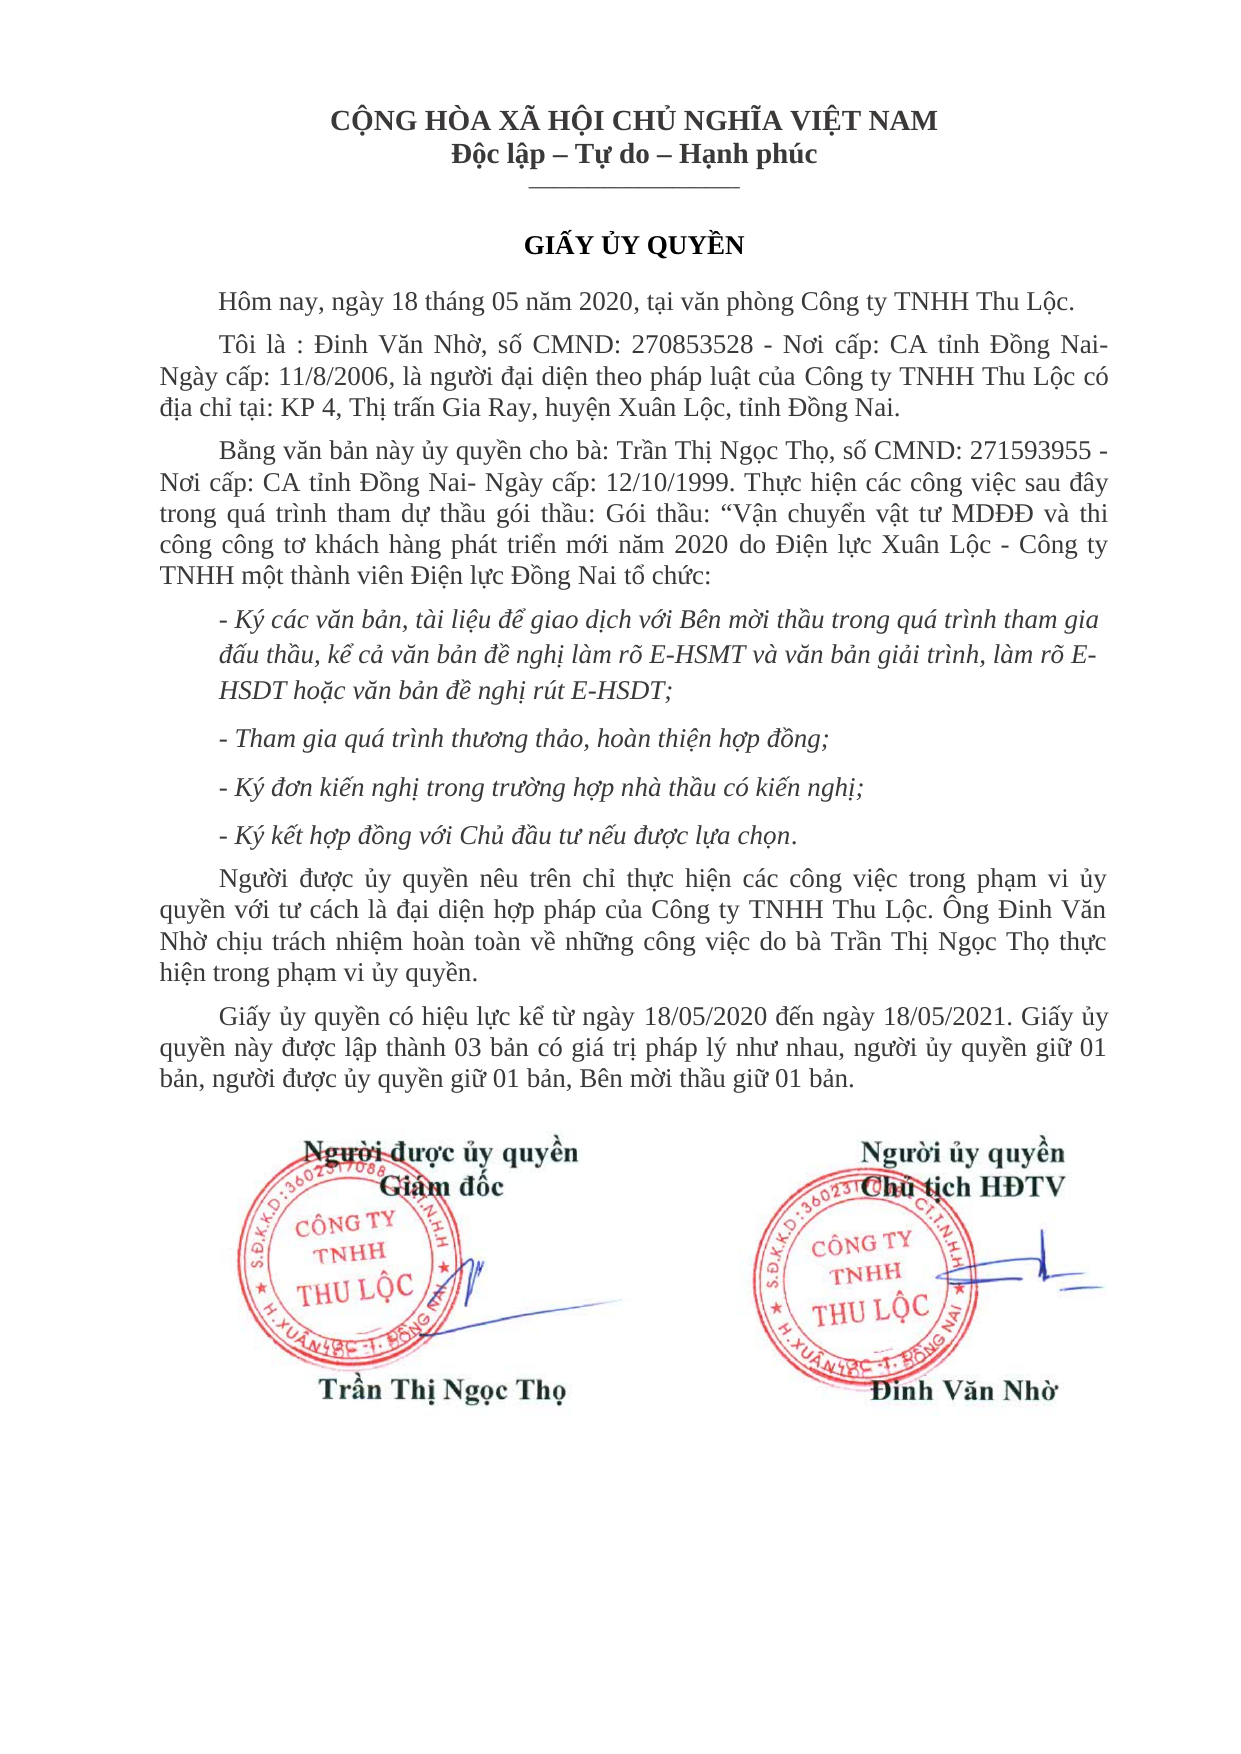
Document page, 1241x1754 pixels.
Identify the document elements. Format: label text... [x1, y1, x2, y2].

text - Ký đơn kiến nghị trong trường hợp nhà thầu có kiến nghị; [218, 771, 1109, 802]
picture [187, 1105, 1164, 1452]
text - Tham gia quá trình thương thảo, hoàn thiện hợp đồng; [218, 722, 1109, 753]
text Người được ủy quyền nêu trên chỉ thực hiện các công việc trong phạm vi ủy quyền với tư cách là đại diện hợp pháp của Công ty TNHH Thu Lộc. Ông Đinh Văn Nhờ chịu trách nhiệm hoàn toàn về những công việc do bà Trần Thị Ngọc Thọ thực hiện trong phạm vi ủy quyền. [159, 862, 1109, 987]
text - Ký các văn bản, tài liệu để giao dịch với Bên mời thầu trong quá trình tham gia đấu thầu, kể cả văn bản đề nghị làm rõ E-HSMT và văn bản giải trình, làm rõ E-HSDT hoặc văn bản đề nghị rút E-HSDT; [218, 603, 1109, 705]
text Giấy ủy quyền có hiệu lực kể từ ngày 18/05/2020 đến ngày 18/05/2021. Giấy ủy quyền này được lập thành 03 bản có giá trị pháp lý như nhau, người ủy quyền giữ 01 bản, người được ủy quyền giữ 01 bản, Bên mời thầu giữ 01 bản. [159, 999, 1109, 1093]
text Bằng văn bản này ủy quyền cho bà: Trần Thị Ngọc Thọ, số CMND: 271593955 - Nơi cấp: CA tỉnh Đồng Nai- Ngày cấp: 12/10/1999. Thực hiện các công việc sau đây trong quá trình tham dự thầu gói thầu: Gói thầu: “Vận chuyển vật tư MDĐĐ và thi công công tơ khách hàng phát triển mới năm 2020 do Điện lực Xuân Lộc - Công ty TNHH một thành viên Điện lực Đồng Nai tổ chức: [159, 434, 1109, 590]
text _________________________ [159, 170, 1109, 204]
subtitle GIẤY ỦY QUYỀN [159, 229, 1109, 260]
text - Ký kết hợp đồng với Chủ đầu tư nếu được lựa chọn. [159, 819, 1109, 850]
text CỘNG HÒA XÃ HỘI CHỦ NGHĨA VIỆT NAM [159, 103, 1109, 137]
text Độc lập – Tự do – Hạnh phúc [159, 137, 1109, 170]
text Tôi là : Đinh Văn Nhờ, số CMND: 270853528 - Nơi cấp: CA tỉnh Đồng Nai- Ngày cấp: 11/8/2006, là người đại diện theo pháp luật của Công ty TNHH Thu Lộc có địa chỉ tại: KP 4, Thị trấn Gia Ray, huyện Xuân Lộc, tỉnh Đồng Nai. [159, 328, 1109, 422]
text Hôm nay, ngày 18 tháng 05 năm 2020, tại văn phòng Công ty TNHH Thu Lộc. [159, 285, 1109, 316]
